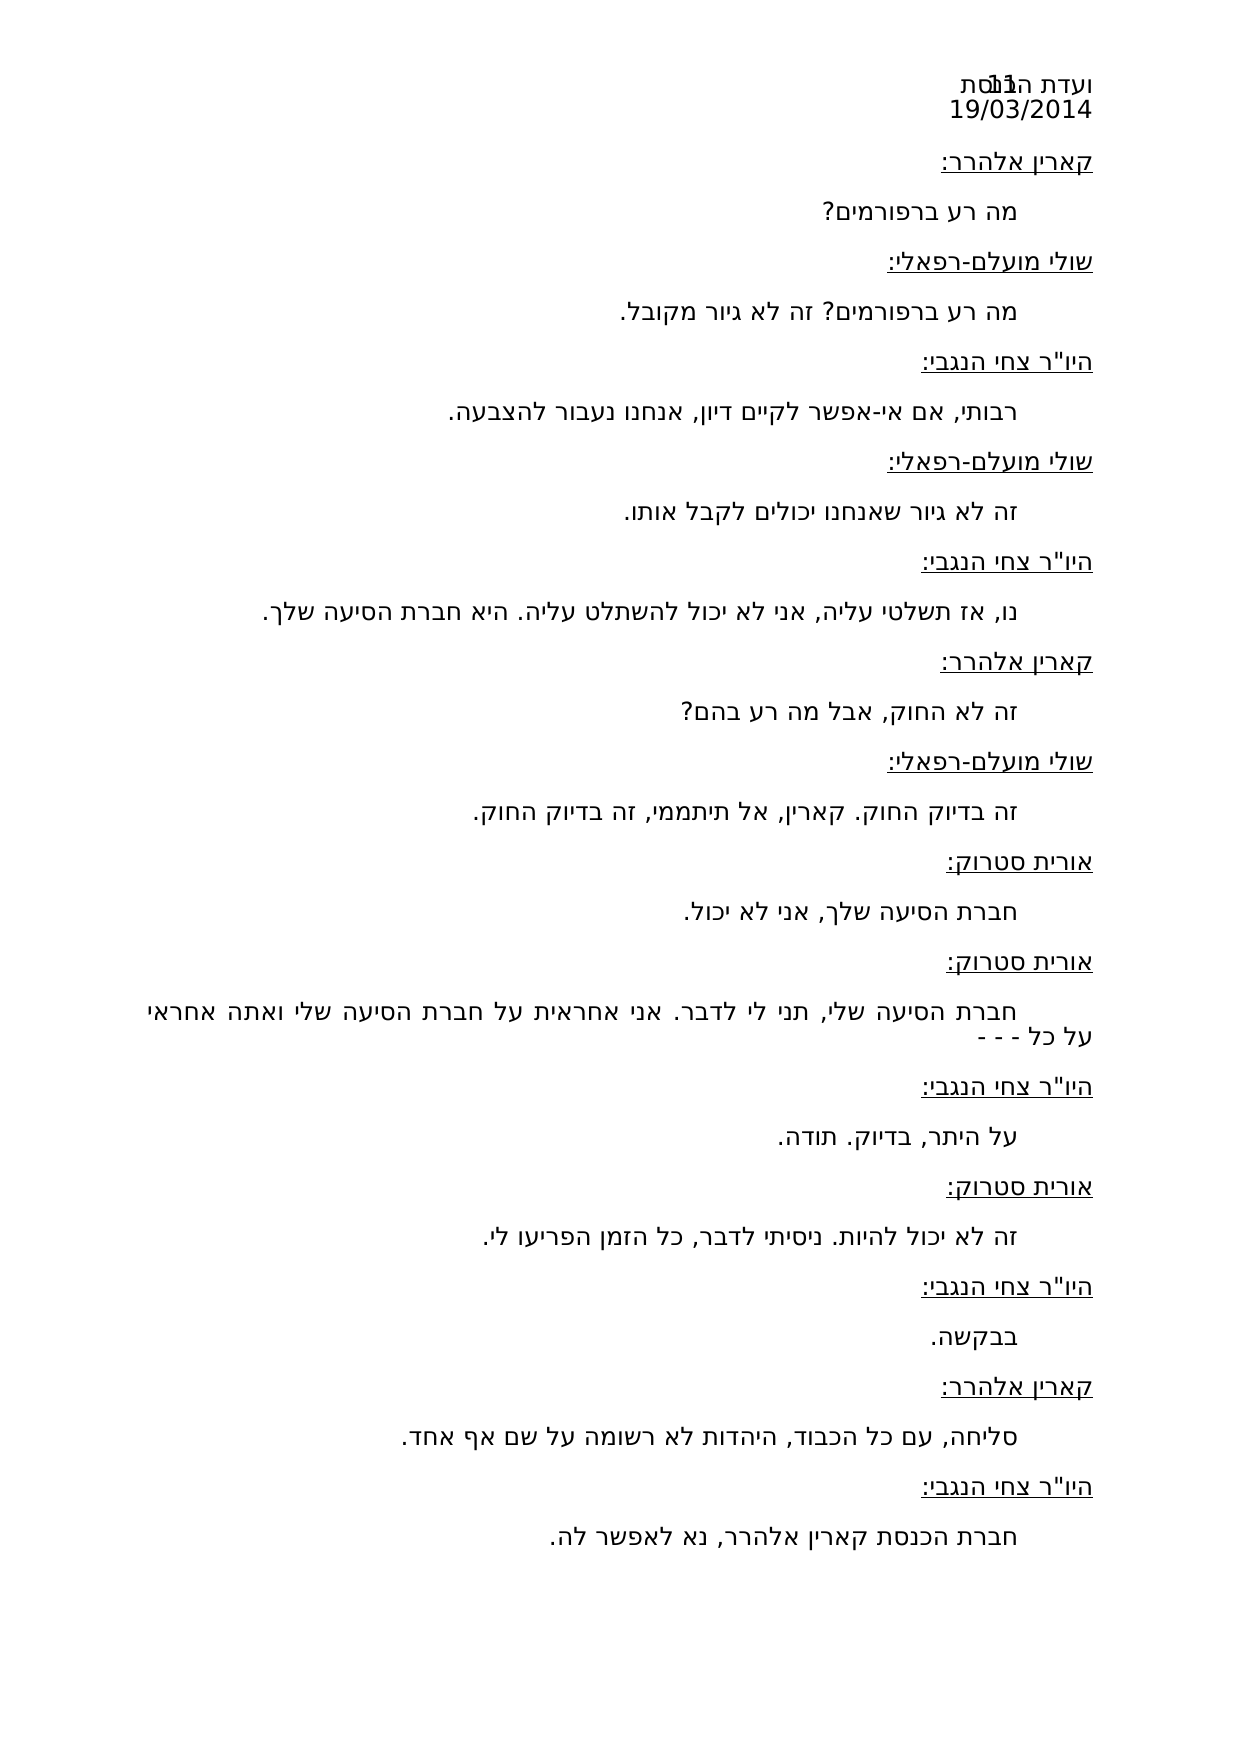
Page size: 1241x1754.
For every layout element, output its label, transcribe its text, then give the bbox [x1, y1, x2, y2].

text קארין אלהרר: [147, 150, 1093, 175]
text היו"ר צחי הנגבי: [147, 550, 1093, 575]
text סליחה, עם כל הכבוד, היהדות לא רשומה על שם אף אחד. [147, 1425, 1093, 1450]
text זה לא החוק, אבל מה רע בהם? [147, 700, 1093, 725]
text היו"ר צחי הנגבי: [147, 350, 1093, 375]
text מה רע ברפורמים? [147, 200, 1093, 225]
text חברת הסיעה שלי, תני לי לדבר. אני אחראית על חברת הסיעה שלי ואתה אחראי על כל - - - [147, 1000, 1093, 1050]
text שולי מועלם-רפאלי: [147, 450, 1093, 475]
text חברת הכנסת קארין אלהרר, נא לאפשר לה. [147, 1525, 1093, 1550]
text רבותי, אם אי-אפשר לקיים דיון, אנחנו נעבור להצבעה. [147, 400, 1093, 425]
text אורית סטרוק: [147, 1175, 1093, 1200]
text חברת הסיעה שלך, אני לא יכול. [147, 900, 1093, 925]
text קארין אלהרר: [147, 1375, 1093, 1400]
text אורית סטרוק: [147, 950, 1093, 975]
text שולי מועלם-רפאלי: [147, 750, 1093, 775]
text קארין אלהרר: [147, 650, 1093, 675]
text זה בדיוק החוק. קארין, אל תיתממי, זה בדיוק החוק. [147, 800, 1093, 825]
text זה לא יכול להיות. ניסיתי לדבר, כל הזמן הפריעו לי. [147, 1225, 1093, 1250]
text שולי מועלם-רפאלי: [147, 250, 1093, 275]
text נו, אז תשלטי עליה, אני לא יכול להשתלט עליה. היא חברת הסיעה שלך. [147, 600, 1093, 625]
text אורית סטרוק: [147, 850, 1093, 875]
text בבקשה. [147, 1325, 1093, 1350]
text זה לא גיור שאנחנו יכולים לקבל אותו. [147, 500, 1093, 525]
text היו"ר צחי הנגבי: [147, 1475, 1093, 1500]
text מה רע ברפורמים? זה לא גיור מקובל. [147, 300, 1093, 325]
text היו"ר צחי הנגבי: [147, 1275, 1093, 1300]
text על היתר, בדיוק. תודה. [147, 1125, 1093, 1150]
text היו"ר צחי הנגבי: [147, 1075, 1093, 1100]
